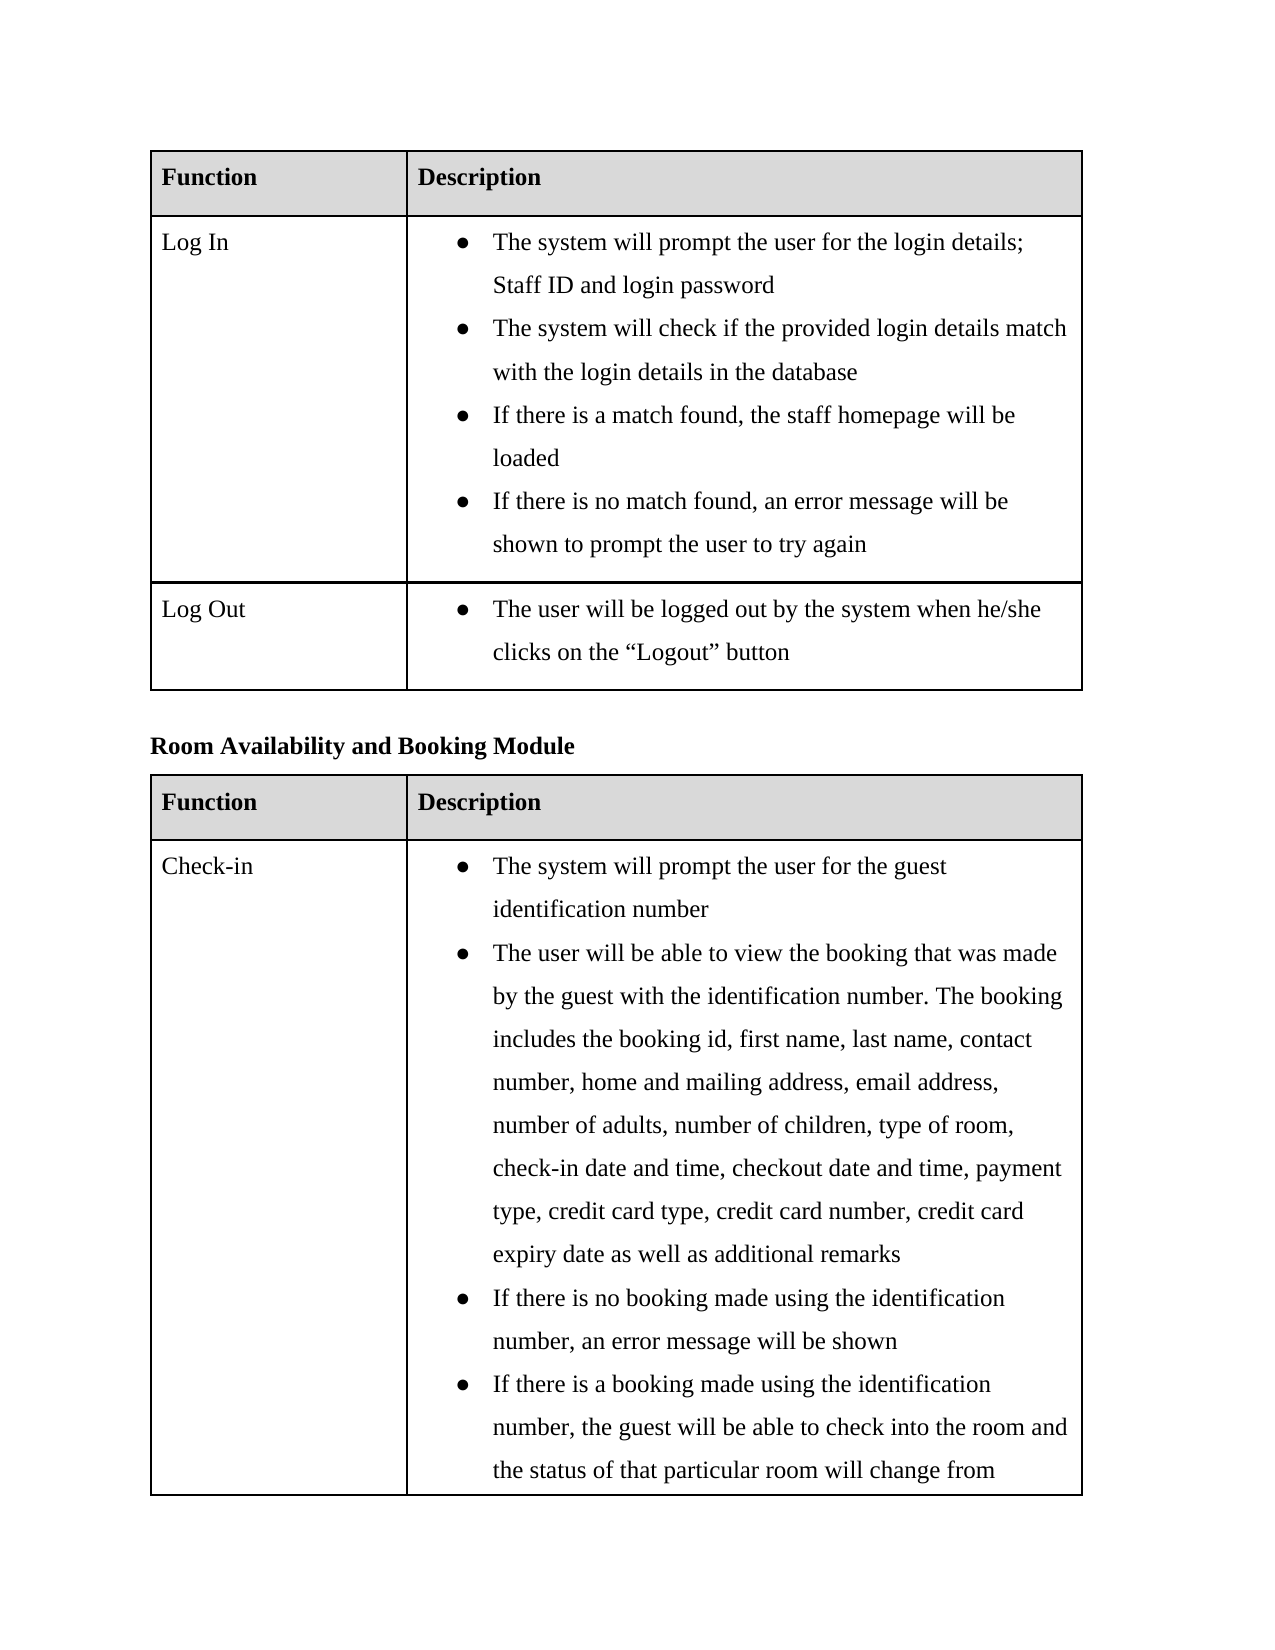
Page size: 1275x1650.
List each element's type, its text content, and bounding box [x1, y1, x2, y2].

text Room Availability and Booking Module [150, 731, 1125, 760]
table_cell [408, 841, 1081, 1494]
table_cell Check-in [152, 841, 406, 1494]
table_cell The user will be logged out by the system when he/she clicks on the “Logout” button [408, 584, 1081, 689]
table_header Description [408, 152, 1081, 215]
table_header Function [152, 152, 406, 215]
table_header Description [408, 776, 1081, 839]
table_cell Log In [152, 217, 406, 581]
table_header Function [152, 776, 406, 839]
table_cell Log Out [152, 584, 406, 689]
table_cell The system will prompt the user for the login details; Staff ID and login password The system will check if the provided login details match with the login details in the database If there is a match found, the staff homepage will be loaded If there is no match found, an error message will be shown to prompt the user to try again [408, 217, 1081, 581]
